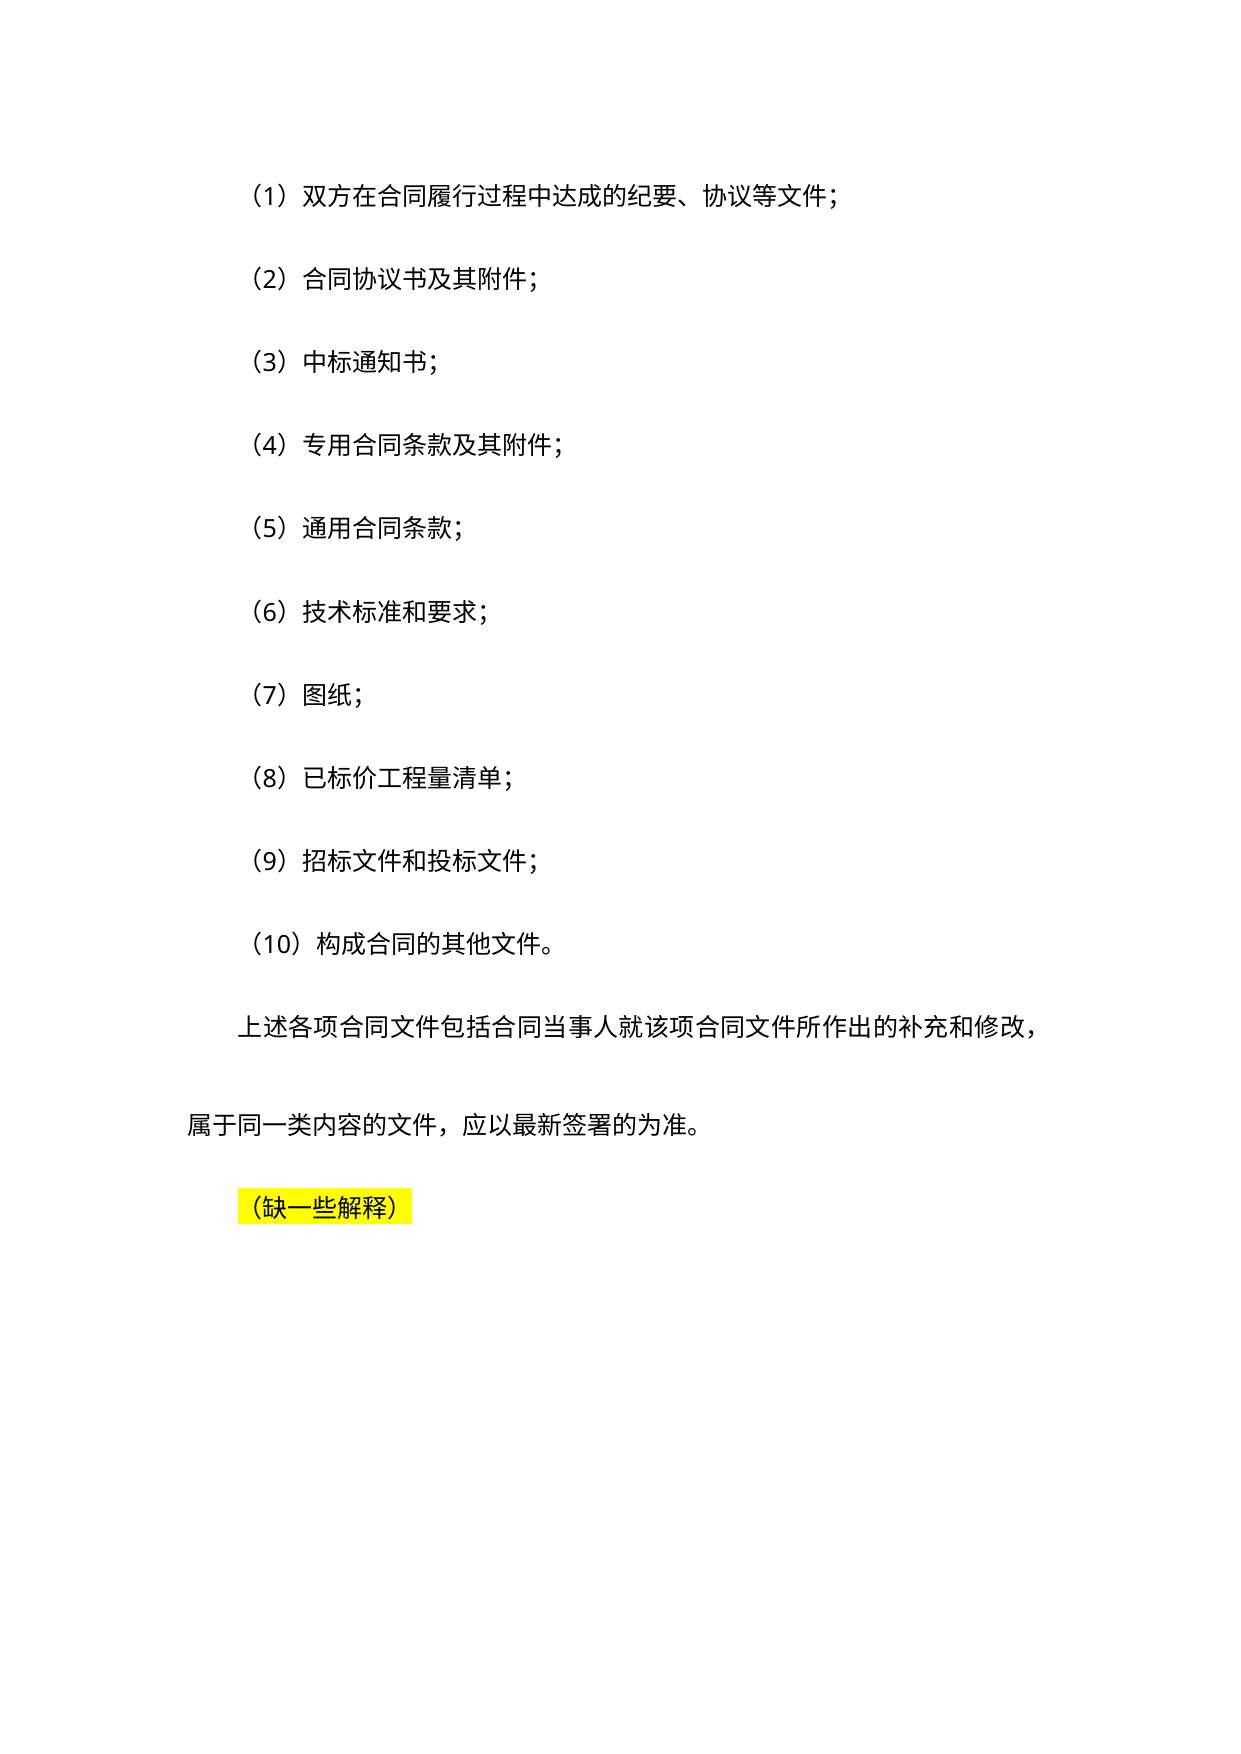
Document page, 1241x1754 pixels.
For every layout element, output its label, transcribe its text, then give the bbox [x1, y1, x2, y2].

text （2）合同协议书及其附件； [187, 245, 1053, 310]
text （6）技术标准和要求； [187, 578, 1053, 643]
text 上述各项合同文件包括合同当事人就该项合同文件所作出的补充和修改，属于同一类内容的文件，应以最新签署的为准。 [187, 993, 1053, 1156]
text （4）专用合同条款及其附件； [187, 411, 1053, 476]
text （8）已标价工程量清单； [187, 744, 1053, 809]
text （7）图纸； [187, 661, 1053, 726]
text （1）双方在合同履行过程中达成的纪要、协议等文件； [187, 162, 1053, 227]
text （10）构成合同的其他文件。 [187, 910, 1053, 975]
text （9）招标文件和投标文件； [187, 827, 1053, 892]
text （缺一些解释） [187, 1174, 1053, 1239]
text （3）中标通知书； [187, 328, 1053, 393]
text （5）通用合同条款； [187, 494, 1053, 559]
